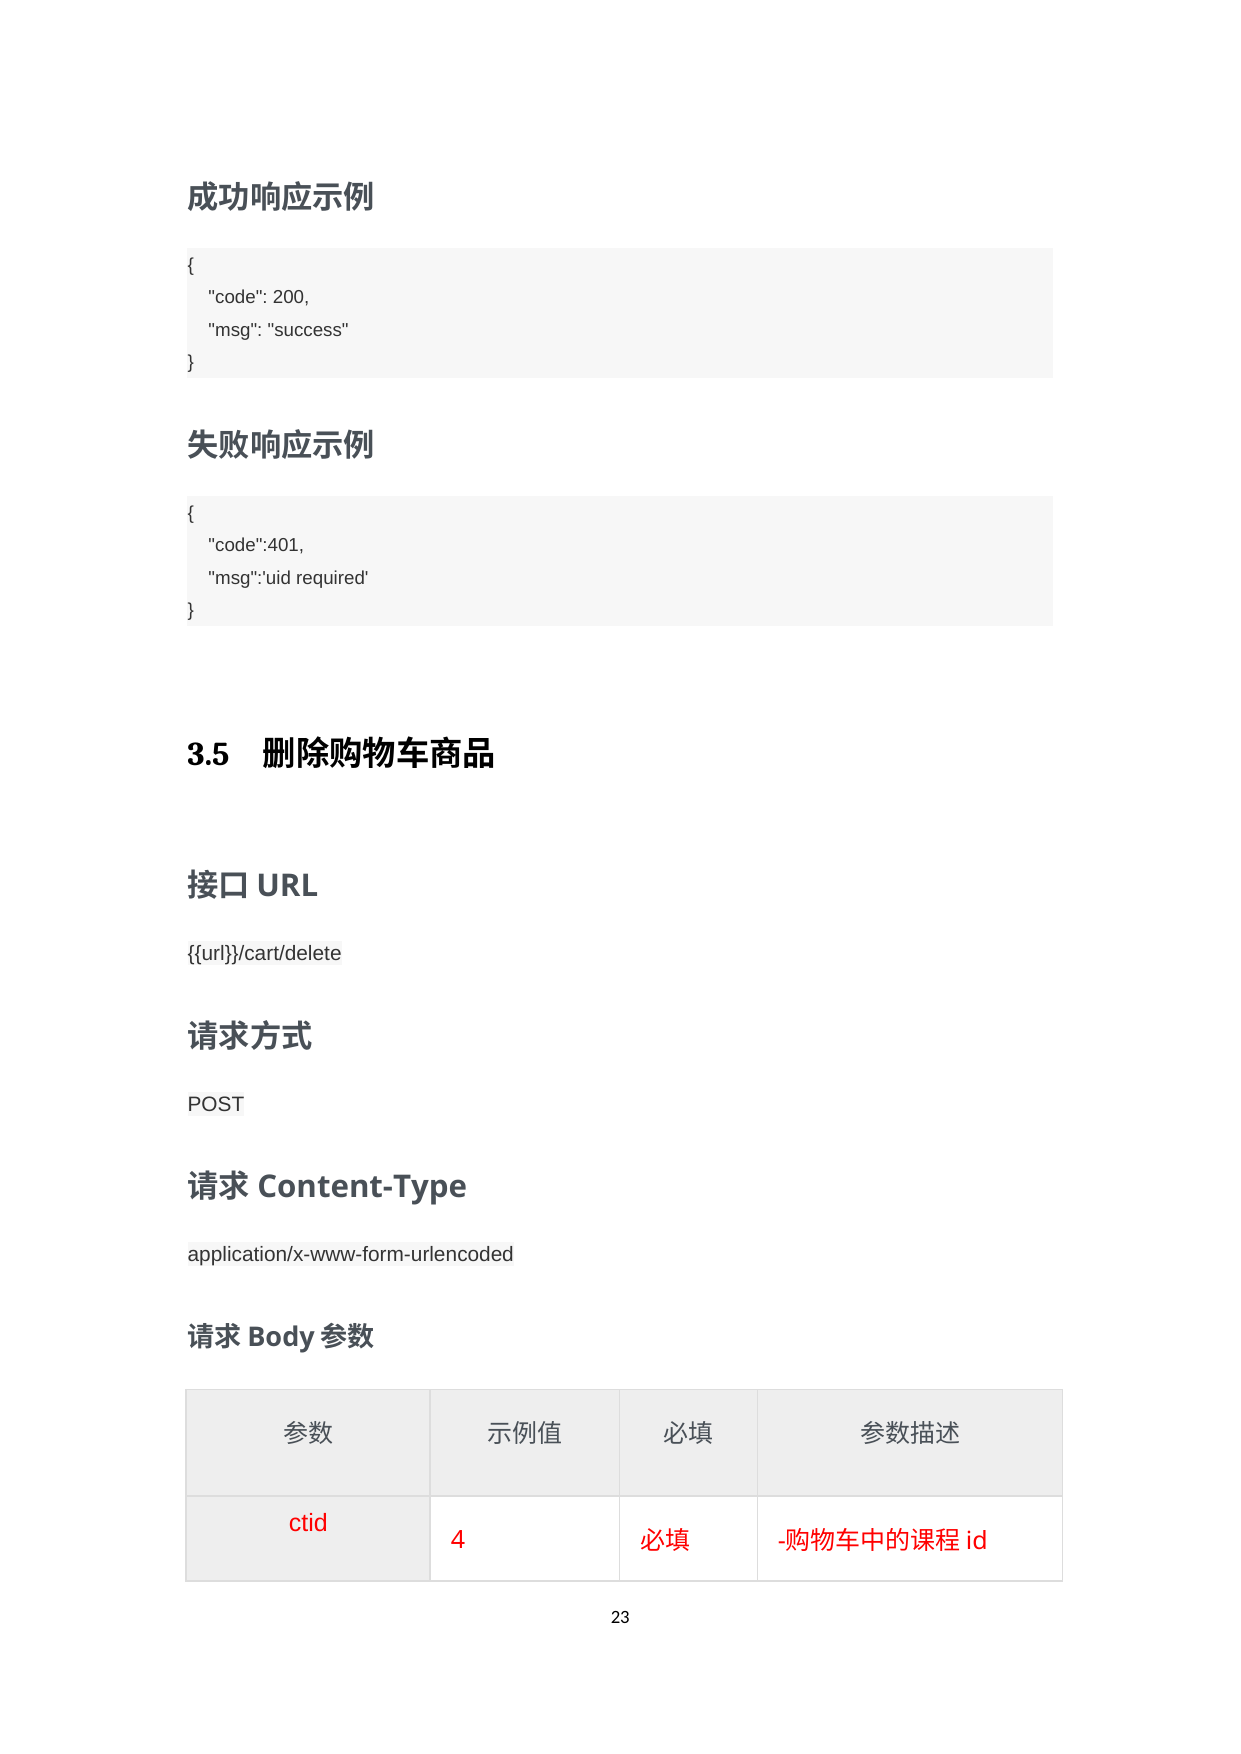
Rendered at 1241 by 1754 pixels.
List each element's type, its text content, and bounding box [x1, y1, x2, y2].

text 接口URL [187, 850, 1053, 915]
subtitle 删除购物车商品 [187, 718, 1053, 783]
text POST [187, 1087, 1053, 1120]
table_cell ctid [187, 1497, 429, 1580]
table_header 参数描述 [758, 1390, 1062, 1495]
text "code":401, [187, 529, 1053, 561]
text 成功响应示例 [187, 162, 1053, 227]
table_cell -购物车中的课程id [758, 1497, 1062, 1580]
text {{url}}/cart/delete [187, 937, 1053, 969]
text } [187, 346, 1053, 378]
text 请求方式 [187, 1001, 1053, 1066]
text { [187, 496, 1053, 529]
text 请求Body参数 [187, 1302, 1053, 1367]
text 失败响应示例 [187, 410, 1053, 475]
table_cell 4 [431, 1497, 619, 1580]
text 请求 Content-Type [187, 1152, 1053, 1217]
text "msg": "success" [187, 313, 1053, 346]
table_header 示例值 [431, 1390, 619, 1495]
table_cell 必填 [620, 1497, 757, 1580]
table_header 参数 [187, 1390, 429, 1495]
text { [187, 248, 1053, 281]
text application/x-www-form-urlencoded [187, 1238, 1053, 1270]
text "msg":'uid required' [187, 561, 1053, 594]
text } [187, 594, 1053, 626]
text "code": 200, [187, 281, 1053, 313]
table_header 必填 [620, 1390, 757, 1495]
